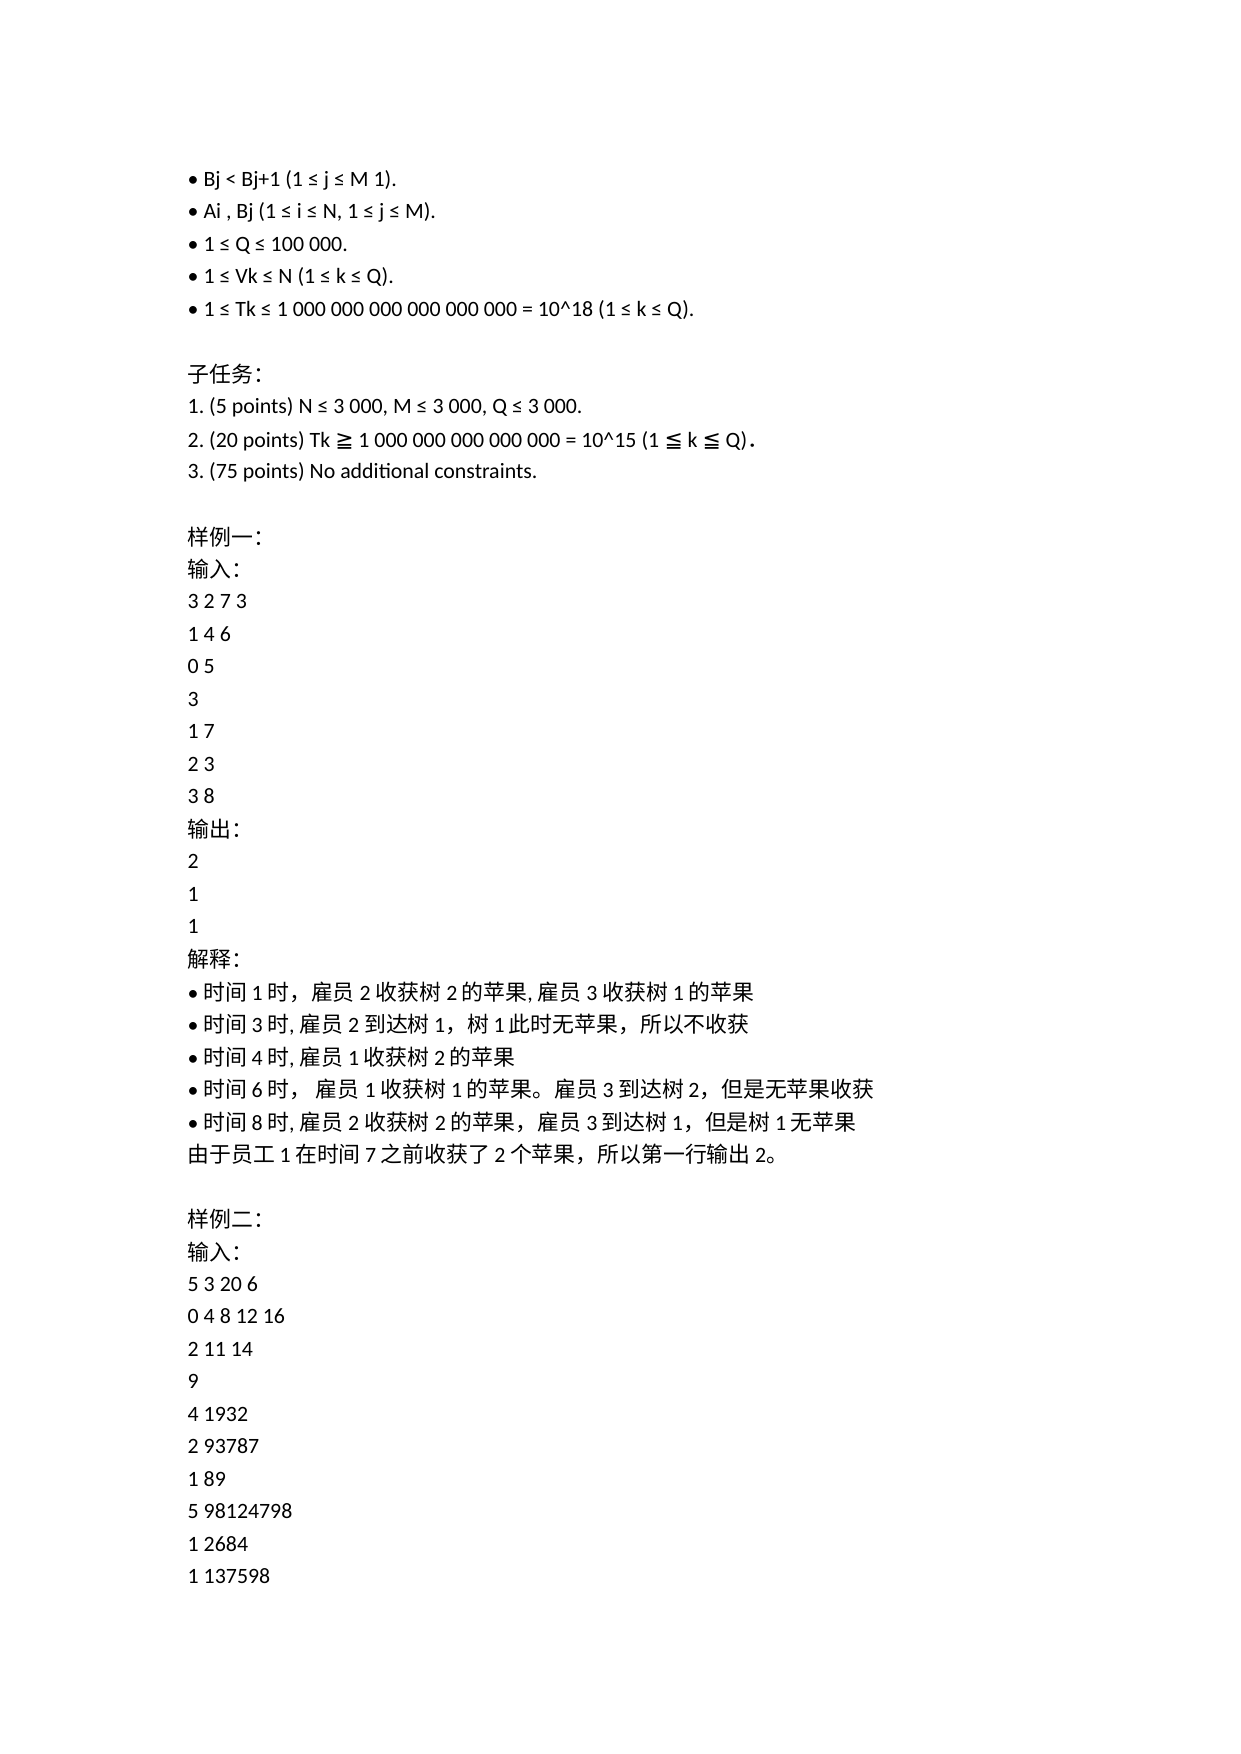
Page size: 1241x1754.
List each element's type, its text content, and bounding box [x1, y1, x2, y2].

list 输出： [187, 812, 1053, 844]
list 样例一： [187, 519, 1053, 552]
list • 1 ≤ Tk ≤ 1 000 000 000 000 000 000 = 10^18 (1 ≤ k ≤ Q). [187, 292, 1053, 324]
list 1 2684 [187, 1527, 1053, 1559]
list 3 [187, 682, 1053, 714]
list • 时间8时, 雇员 2 收获树 2的苹果，雇员 3到达树1，但是树1无苹果 [187, 1104, 1053, 1137]
list • Bj < Bj+1 (1 ≤ j ≤ M 1). [187, 162, 1053, 194]
list • 时间4时, 雇员 1收获树 2的苹果 [187, 1039, 1053, 1072]
list • 时间1时，雇员 2 收获树 2的苹果, 雇员 3 收获树 1的苹果 [187, 974, 1053, 1007]
list • 1 ≤ Vk ≤ N (1 ≤ k ≤ Q). [187, 259, 1053, 292]
list 1. (5 points) N ≤ 3 000, M ≤ 3 000, Q ≤ 3 000. [187, 389, 1053, 422]
list 1 89 [187, 1462, 1053, 1494]
list 3. (75 points) No additional constraints. [187, 454, 1053, 487]
list 由于员工1在时间7之前收获了2个苹果，所以第一行输出2。 [187, 1137, 1053, 1169]
list 1 7 [187, 714, 1053, 747]
list 1 4 6 [187, 617, 1053, 649]
list • 时间6时， 雇员 1 收获树 1的苹果。雇员 3到达树2，但是无苹果收获 [187, 1072, 1053, 1104]
list 1 [187, 877, 1053, 909]
list 2 3 [187, 747, 1053, 779]
list • Ai , Bj (1 ≤ i ≤ N, 1 ≤ j ≤ M). [187, 194, 1053, 227]
list 样例二： [187, 1202, 1053, 1234]
list 输入： [187, 1234, 1053, 1267]
list 子任务： [187, 357, 1053, 389]
list 2 [187, 844, 1053, 877]
list 3 2 7 3 [187, 584, 1053, 617]
list 2 11 14 [187, 1332, 1053, 1364]
list 9 [187, 1364, 1053, 1397]
list 0 4 8 12 16 [187, 1299, 1053, 1332]
list 2. (20 points) Tk ≧ 1 000 000 000 000 000 = 10^15 (1 ≦ k ≦ Q)． [187, 422, 1053, 454]
list 2 93787 [187, 1429, 1053, 1462]
list • 1 ≤ Q ≤ 100 000. [187, 227, 1053, 259]
list 解释： [187, 942, 1053, 974]
list • 时间3时, 雇员 2 到达树1，树1此时无苹果，所以不收获 [187, 1007, 1053, 1039]
list 5 3 20 6 [187, 1267, 1053, 1299]
list 1 137598 [187, 1559, 1053, 1592]
list 0 5 [187, 649, 1053, 682]
list 3 8 [187, 779, 1053, 812]
list 4 1932 [187, 1397, 1053, 1429]
list 5 98124798 [187, 1494, 1053, 1527]
list 输入： [187, 552, 1053, 584]
list 1 [187, 909, 1053, 942]
